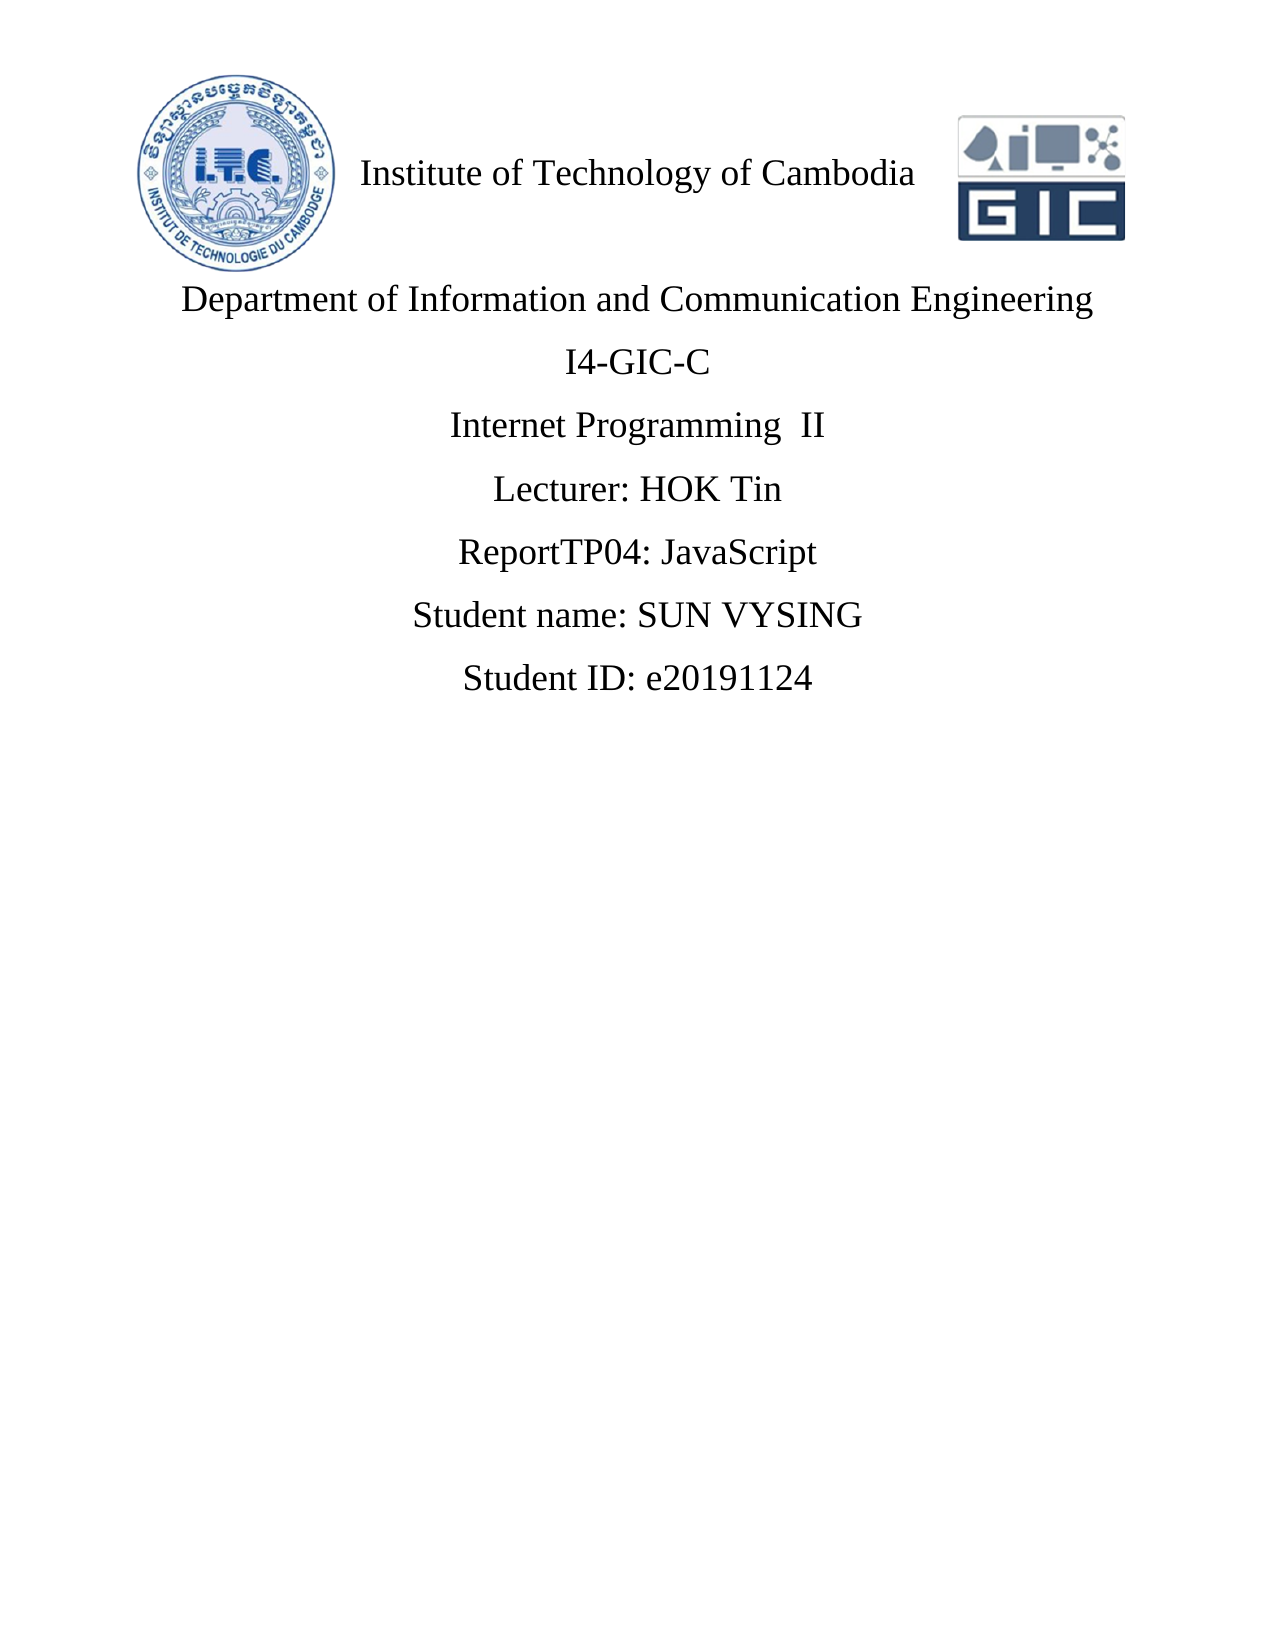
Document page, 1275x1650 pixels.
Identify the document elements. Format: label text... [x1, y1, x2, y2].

picture [957, 115, 1125, 150]
picture [128, 67, 344, 280]
text Student ID: e20191124 [150, 656, 1125, 699]
text Institute of Technology of Cambodia [344, 150, 1125, 193]
text Lecturer: HOK Tin [150, 466, 1125, 509]
text Department of Information and Communication Engineering [150, 276, 1125, 319]
text I4-GIC-C [150, 340, 1125, 383]
text Internet Programming II [150, 403, 1125, 446]
text Student name: SUN VYSING [150, 593, 1125, 636]
picture [957, 193, 1125, 241]
text ReportTP04: JavaScript [150, 529, 1125, 572]
